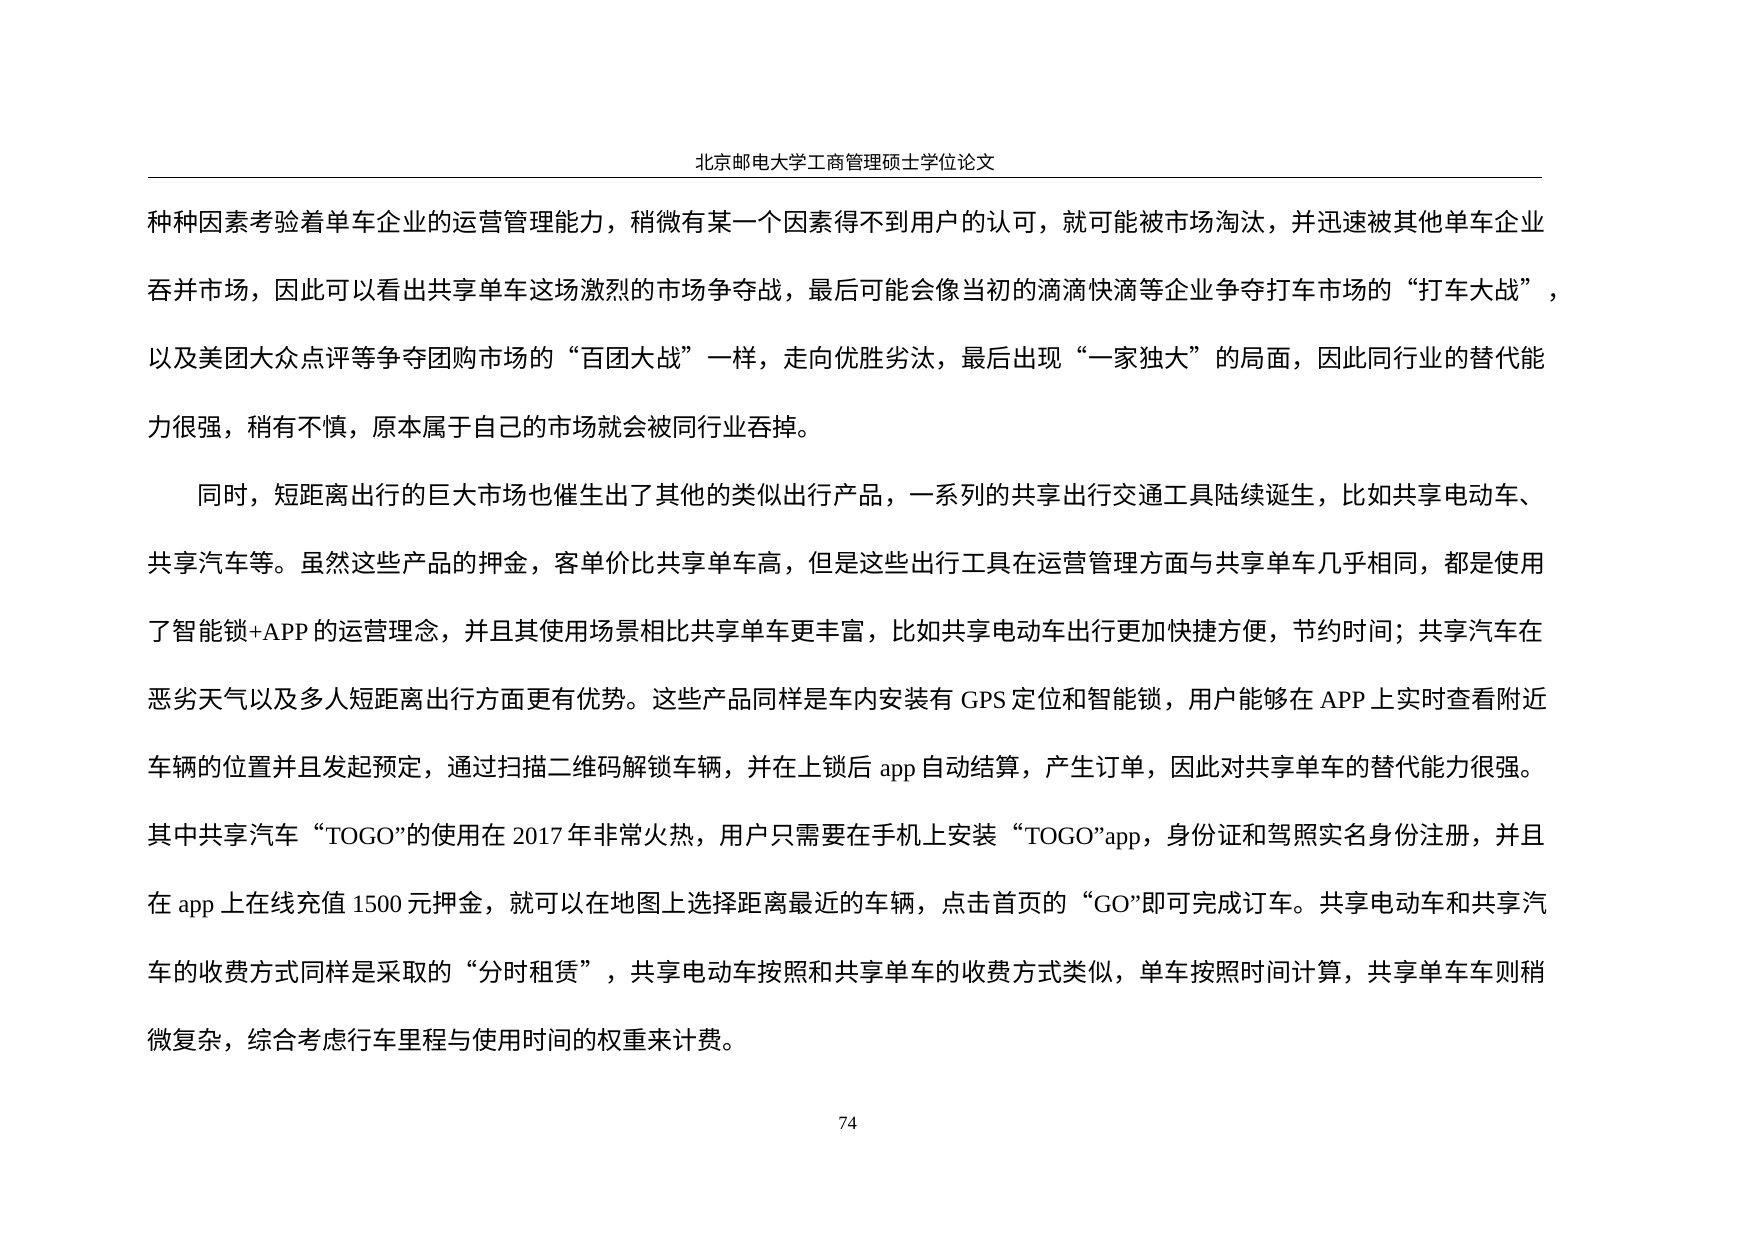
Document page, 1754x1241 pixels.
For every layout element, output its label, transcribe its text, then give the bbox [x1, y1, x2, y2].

text 同时，短距离出行的巨大市场也催生出了其他的类似出行产品，一系列的共享出行交通工具陆续诞生，比如共享电动车、共享汽车等。虽然这些产品的押金，客单价比共享单车高，但是这些出行工具在运营管理方面与共享单车几乎相同，都是使用了智能锁+APP的运营理念，并且其使用场景相比共享单车更丰富，比如共享电动车出行更加快捷方便，节约时间；共享汽车在恶劣天气以及多人短距离出行方面更有优势。这些产品同样是车内安装有GPS定位和智能锁，用户能够在APP上实时查看附近车辆的位置并且发起预定，通过扫描二维码解锁车辆，并在上锁后app自动结算，产生订单，因此对共享单车的替代能力很强。其中共享汽车“TOGO”的使用在2017年非常火热，用户只需要在手机上安装“TOGO”app，身份证和驾照实名身份注册，并且在app上在线充值1500元押金，就可以在地图上选择距离最近的车辆，点击首页的“GO”即可完成订车。共享电动车和共享汽车的收费方式同样是采取的“分时租赁”，共享电动车按照和共享单车的收费方式类似，单车按照时间计算，共享单车车则稍微复杂，综合考虑行车里程与使用时间的权重来计费。 [148, 459, 1547, 1072]
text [148, 187, 1547, 459]
